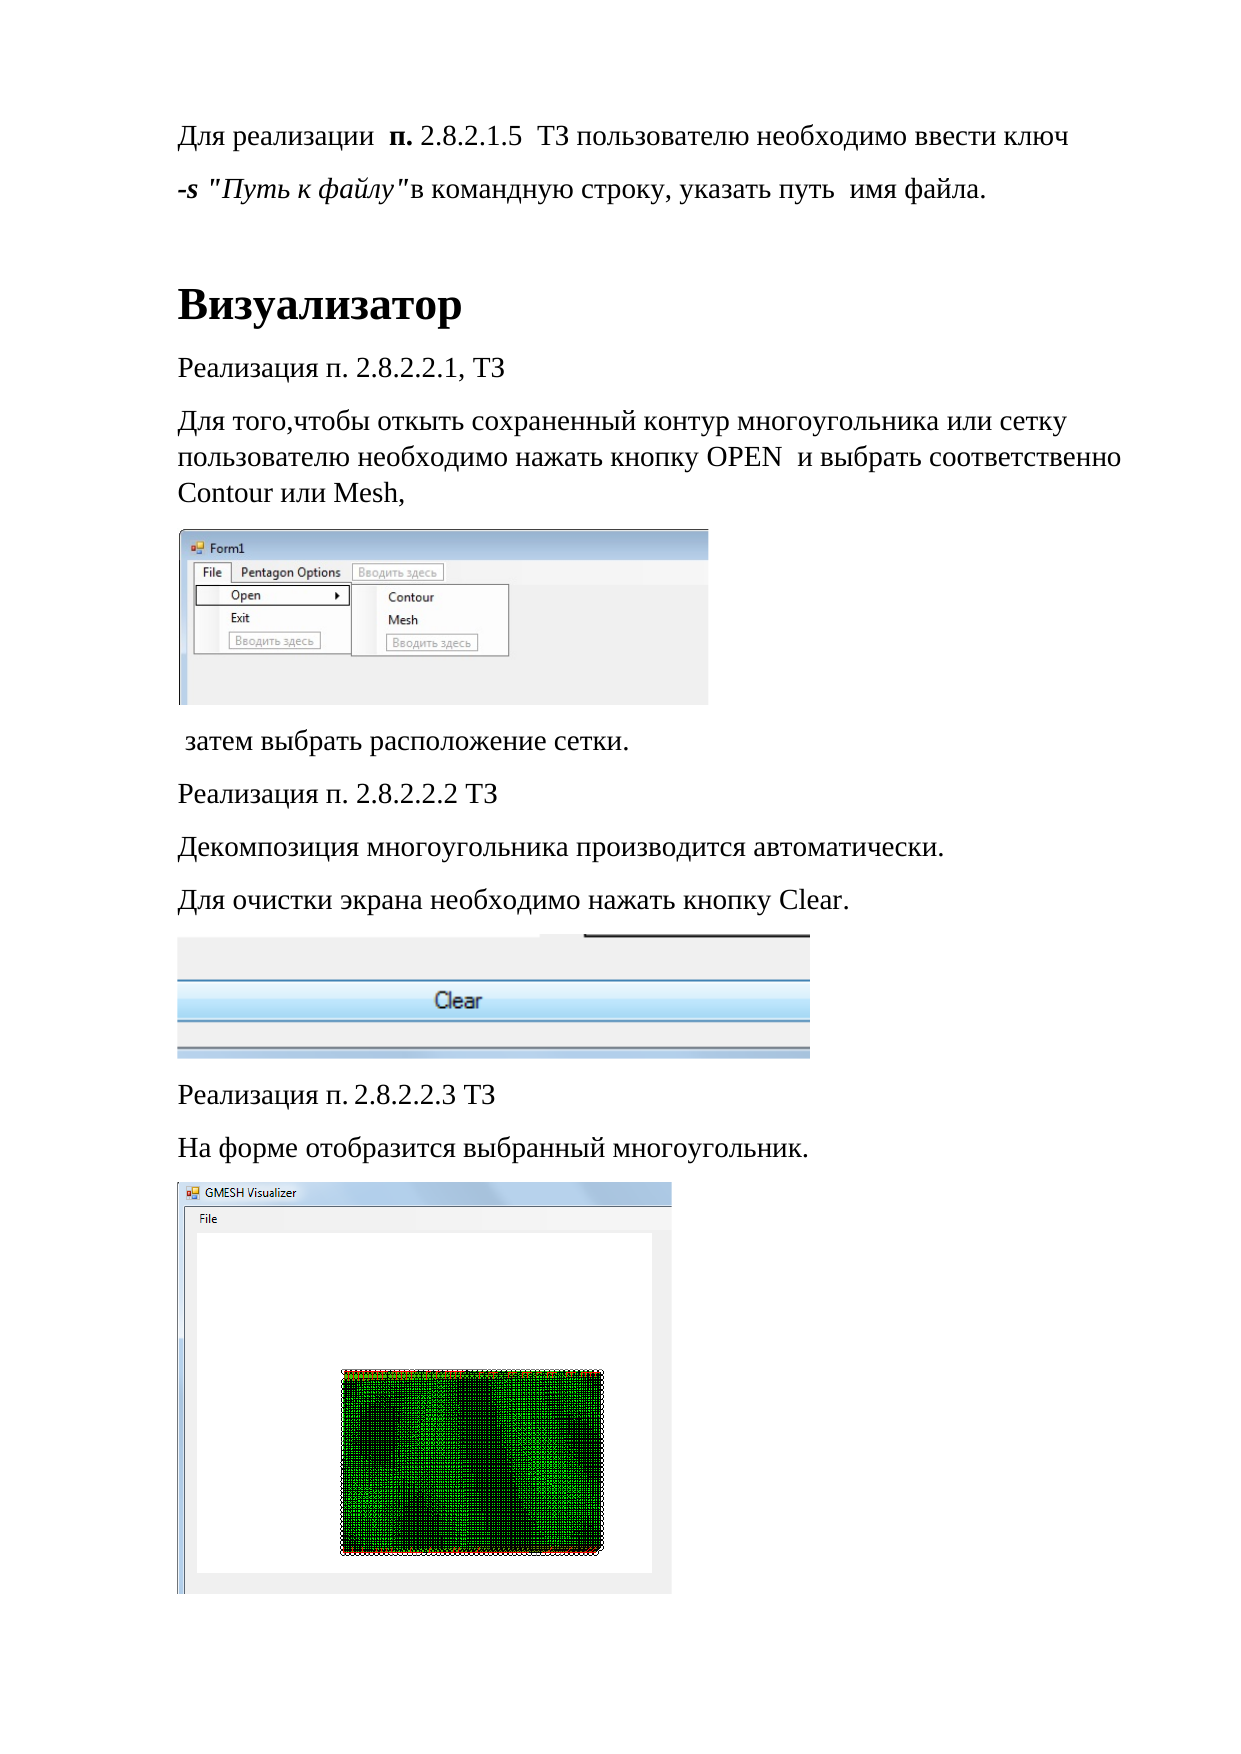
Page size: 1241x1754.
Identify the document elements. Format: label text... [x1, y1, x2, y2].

picture [177, 1182, 672, 1594]
text Для того,чтобы откыть сохраненный контур многоугольника или сетку пользователю необходимо нажать кнопку OPEN и выбрать соответственно Contour или Mesh, [177, 403, 1152, 509]
text Для реализации п. 2.8.2.1.5 ТЗ пользователю необходимо ввести ключ [177, 118, 1152, 152]
picture [177, 528, 709, 705]
text затем выбрать расположение сетки. [177, 723, 1152, 757]
text Реализация п. 2.8.2.2.1, ТЗ [177, 350, 1152, 384]
text На форме отобразится выбранный многоугольник. [177, 1130, 1152, 1163]
text -s "Путь к файлу"в командную строку, указать путь имя файла. [410, 171, 1152, 204]
text Реализация п. 2.8.2.2.2 ТЗ [177, 776, 1152, 810]
text Для очистки экрана необходимо нажать кнопку Clear. [177, 882, 1152, 915]
text Визуализатор [177, 277, 1152, 329]
picture [177, 934, 810, 1059]
text Декомпозиция многоугольника производится автоматически. [177, 829, 1152, 863]
text Реализация п. 2.8.2.2.3 ТЗ [177, 1077, 1152, 1111]
